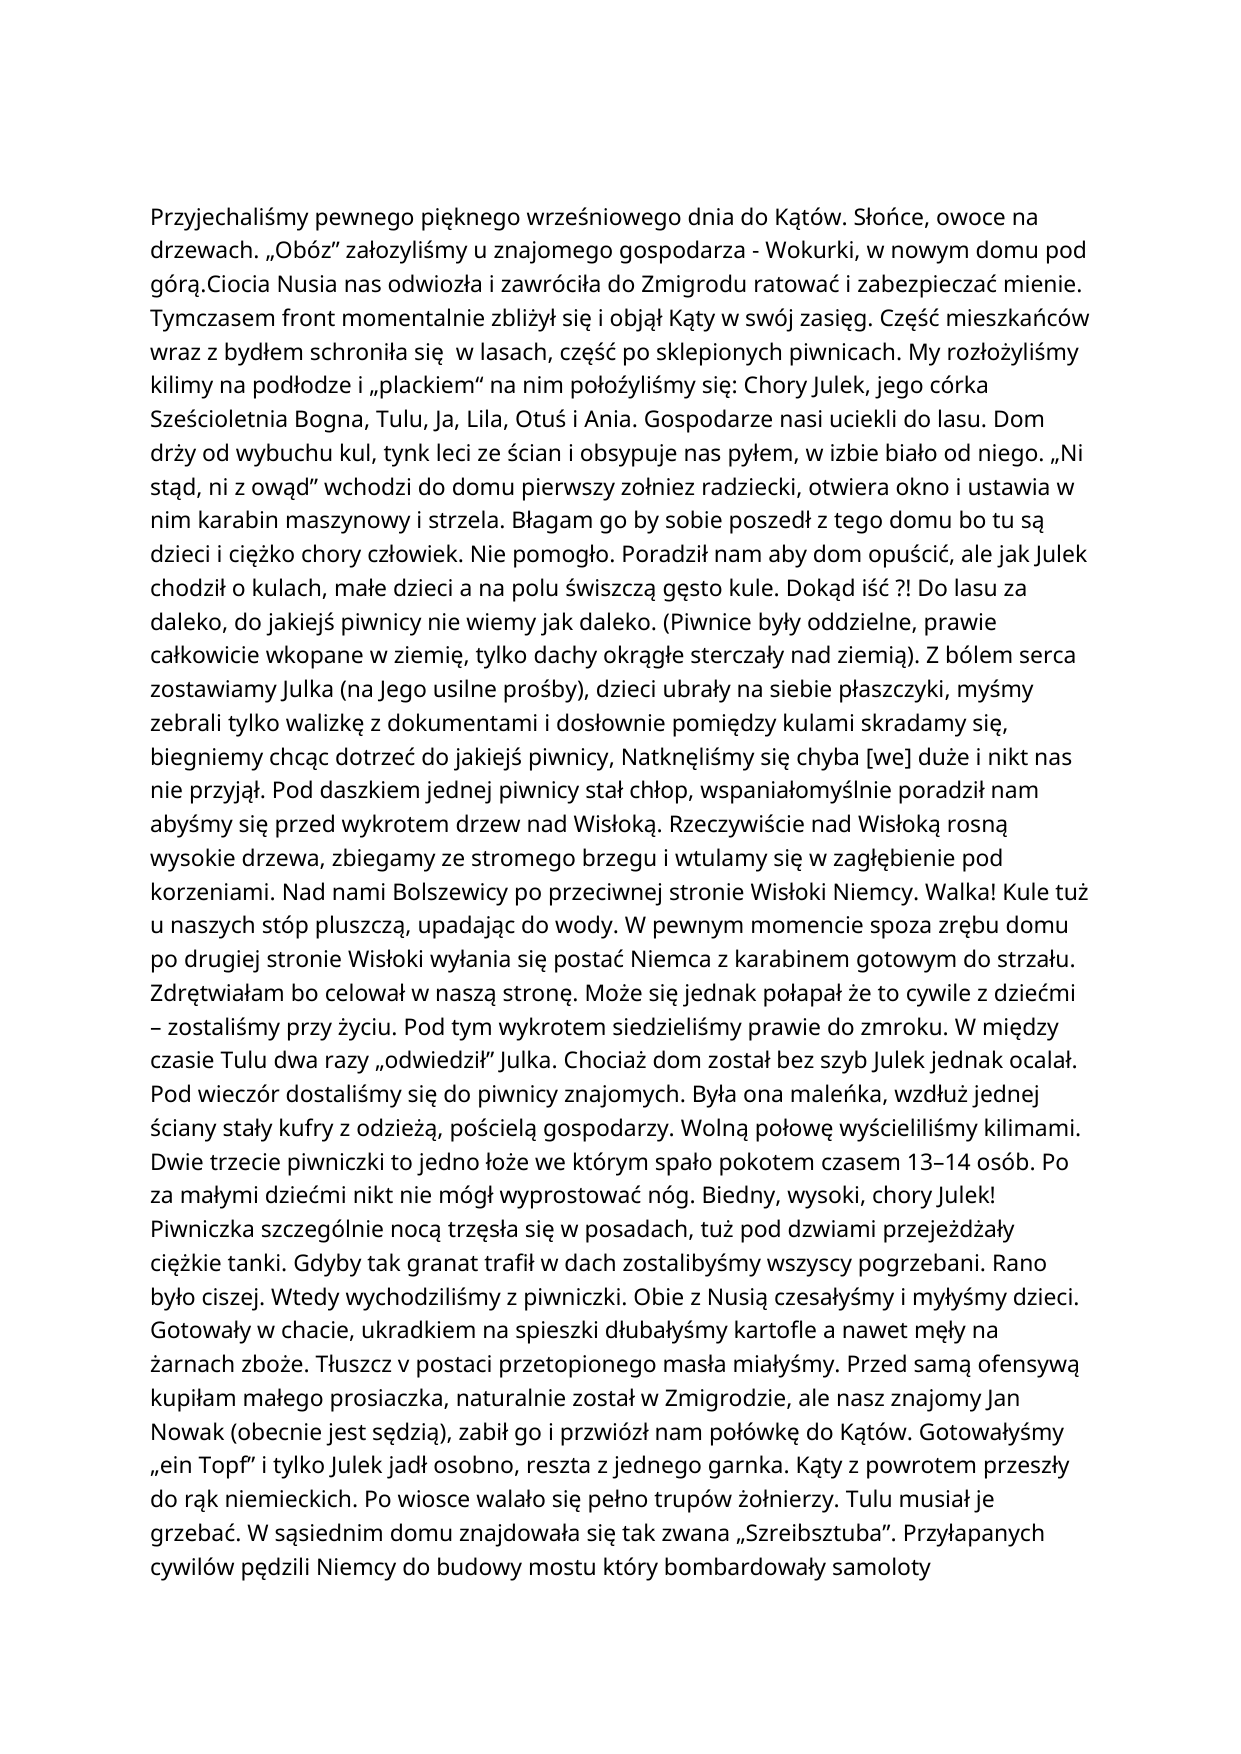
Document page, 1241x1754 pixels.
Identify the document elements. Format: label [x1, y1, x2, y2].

text [150, 200, 1090, 1582]
